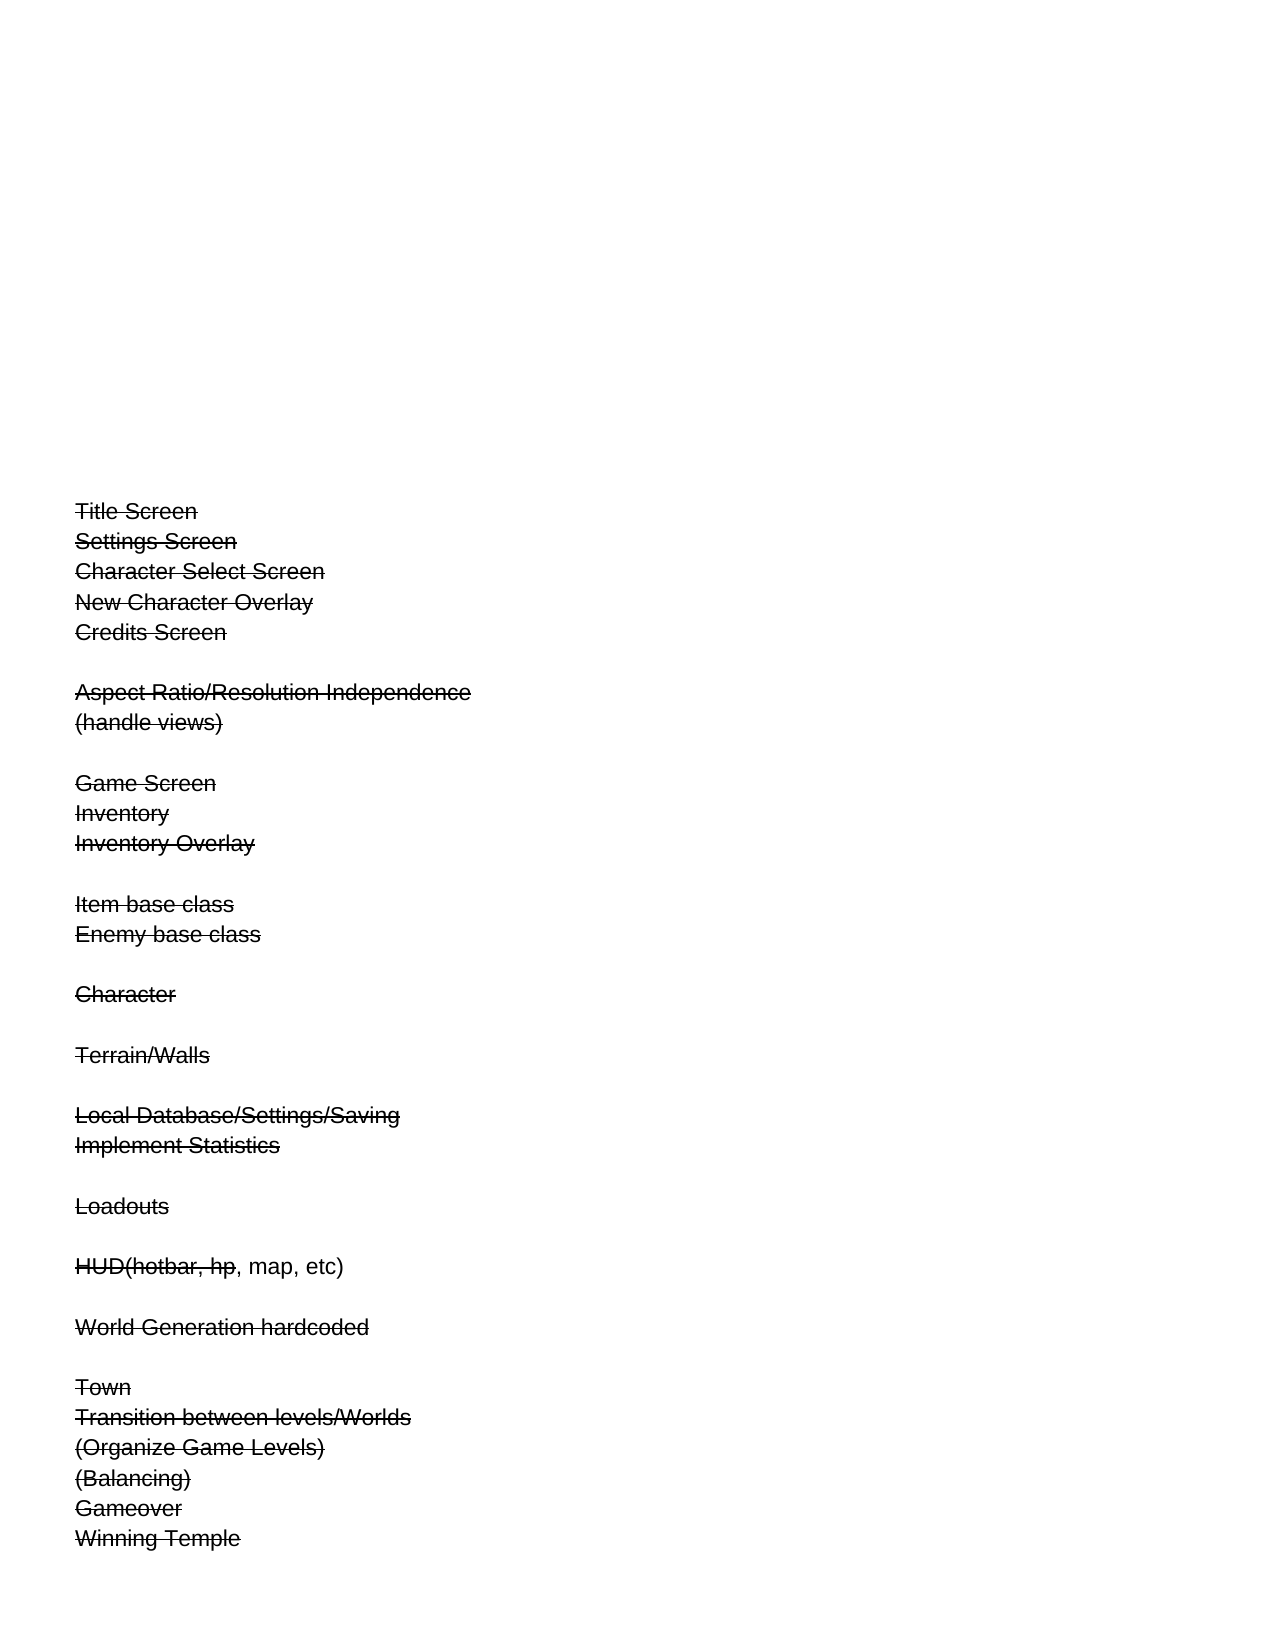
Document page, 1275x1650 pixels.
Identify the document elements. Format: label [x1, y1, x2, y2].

text [75, 498, 1200, 1551]
